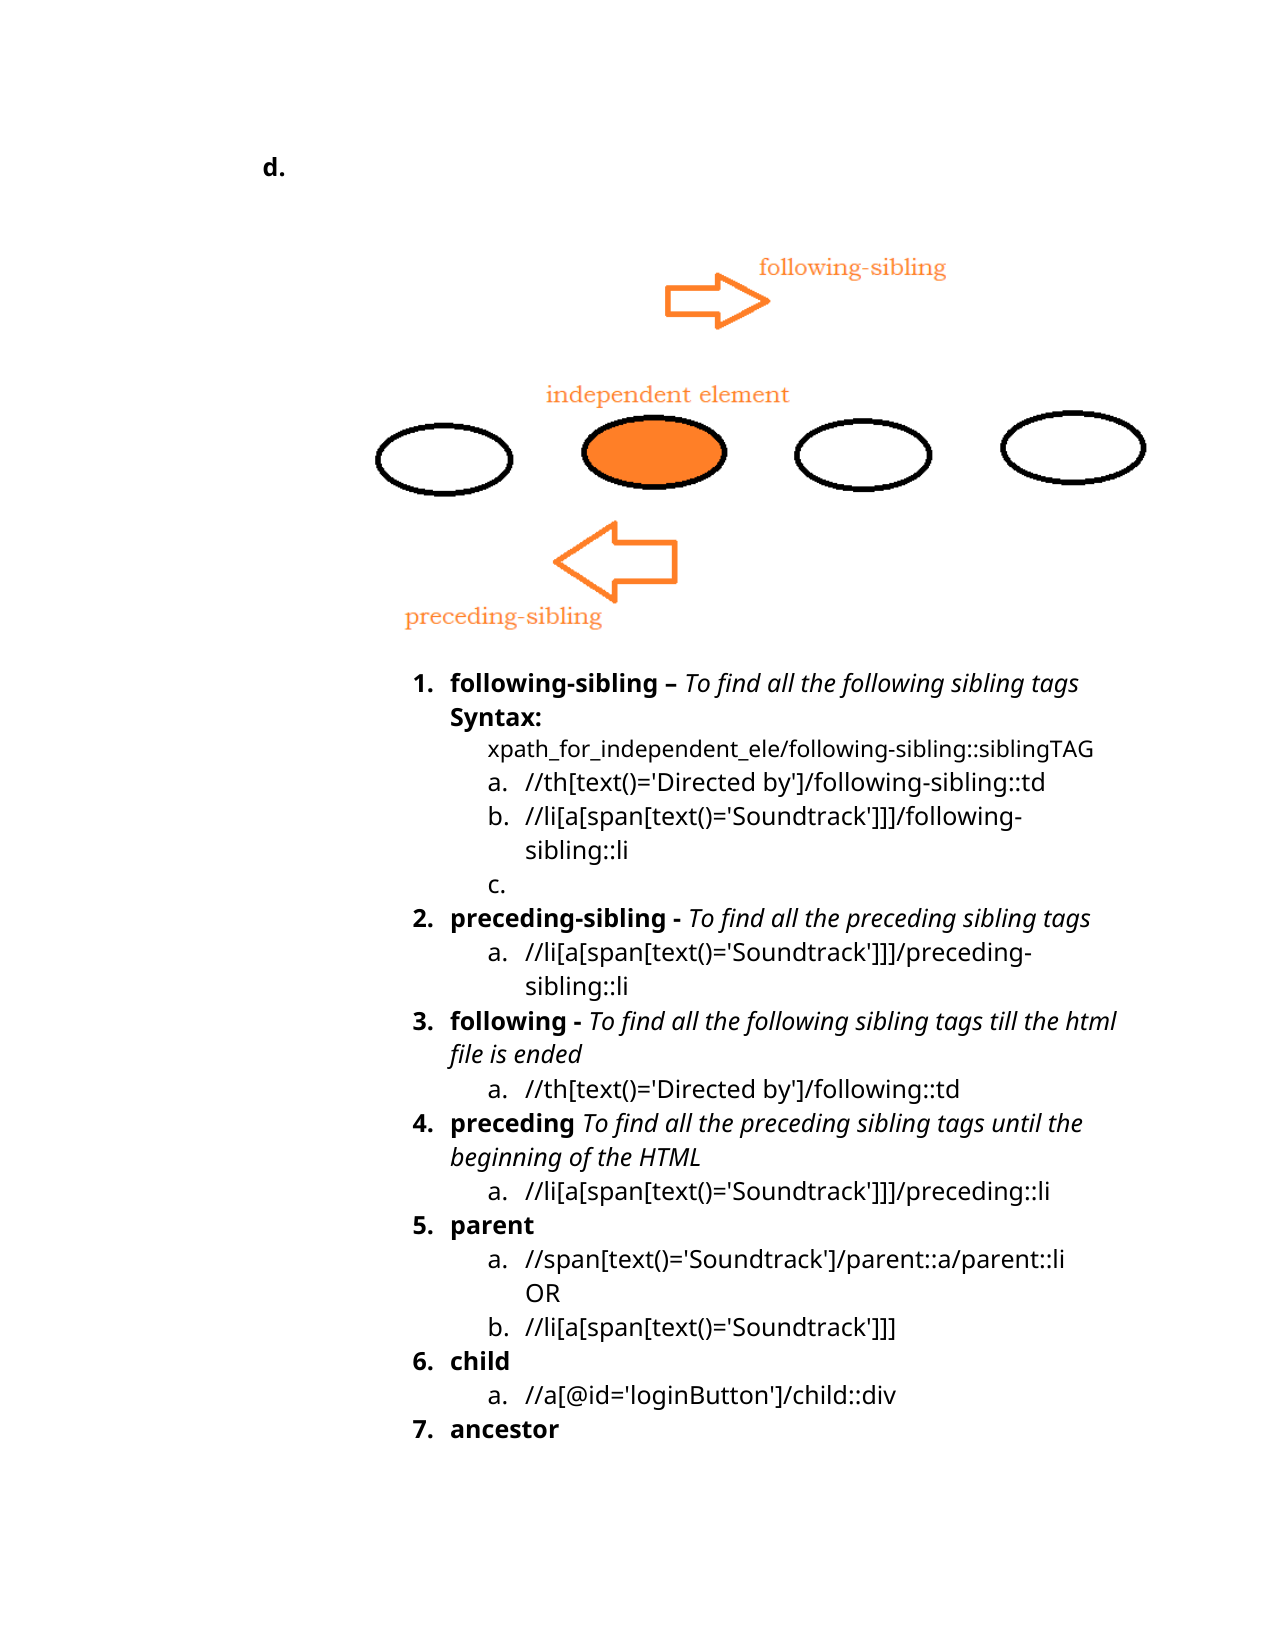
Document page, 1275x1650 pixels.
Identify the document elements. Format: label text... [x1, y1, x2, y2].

text Syntax: [450, 699, 1125, 733]
list child [412, 1344, 1125, 1378]
list //span[text()='Soundtrack']/parent::a/parent::li [487, 1242, 1125, 1276]
list following-sibling – To find all the following sibling tags [412, 666, 1125, 699]
list //th[text()='Directed by']/following::td [487, 1071, 1125, 1105]
list //li[a[span[text()='Soundtrack']]] [487, 1310, 1125, 1344]
list parent [412, 1207, 1125, 1242]
list //li[a[span[text()='Soundtrack']]]/preceding-sibling::li [487, 935, 1125, 1003]
list //li[a[span[text()='Soundtrack']]]/following-sibling::li [487, 799, 1125, 867]
text xpath_for_independent_ele/following-sibling::siblingTAG [487, 733, 1125, 765]
list OR [525, 1276, 1125, 1310]
list //th[text()='Directed by']/following-sibling::td [487, 765, 1125, 799]
list //li[a[span[text()='Soundtrack']]]/preceding::li [487, 1173, 1125, 1207]
list following - To find all the following sibling tags till the html file is ended [412, 1003, 1125, 1071]
list preceding To find all the preceding sibling tags until the beginning of the HTML [412, 1105, 1125, 1173]
list ancestor [412, 1412, 1125, 1446]
list preceding-sibling - To find all the preceding sibling tags [412, 901, 1125, 935]
list //a[@id='loginButton']/child::div [487, 1378, 1125, 1412]
picture [262, 184, 1237, 666]
